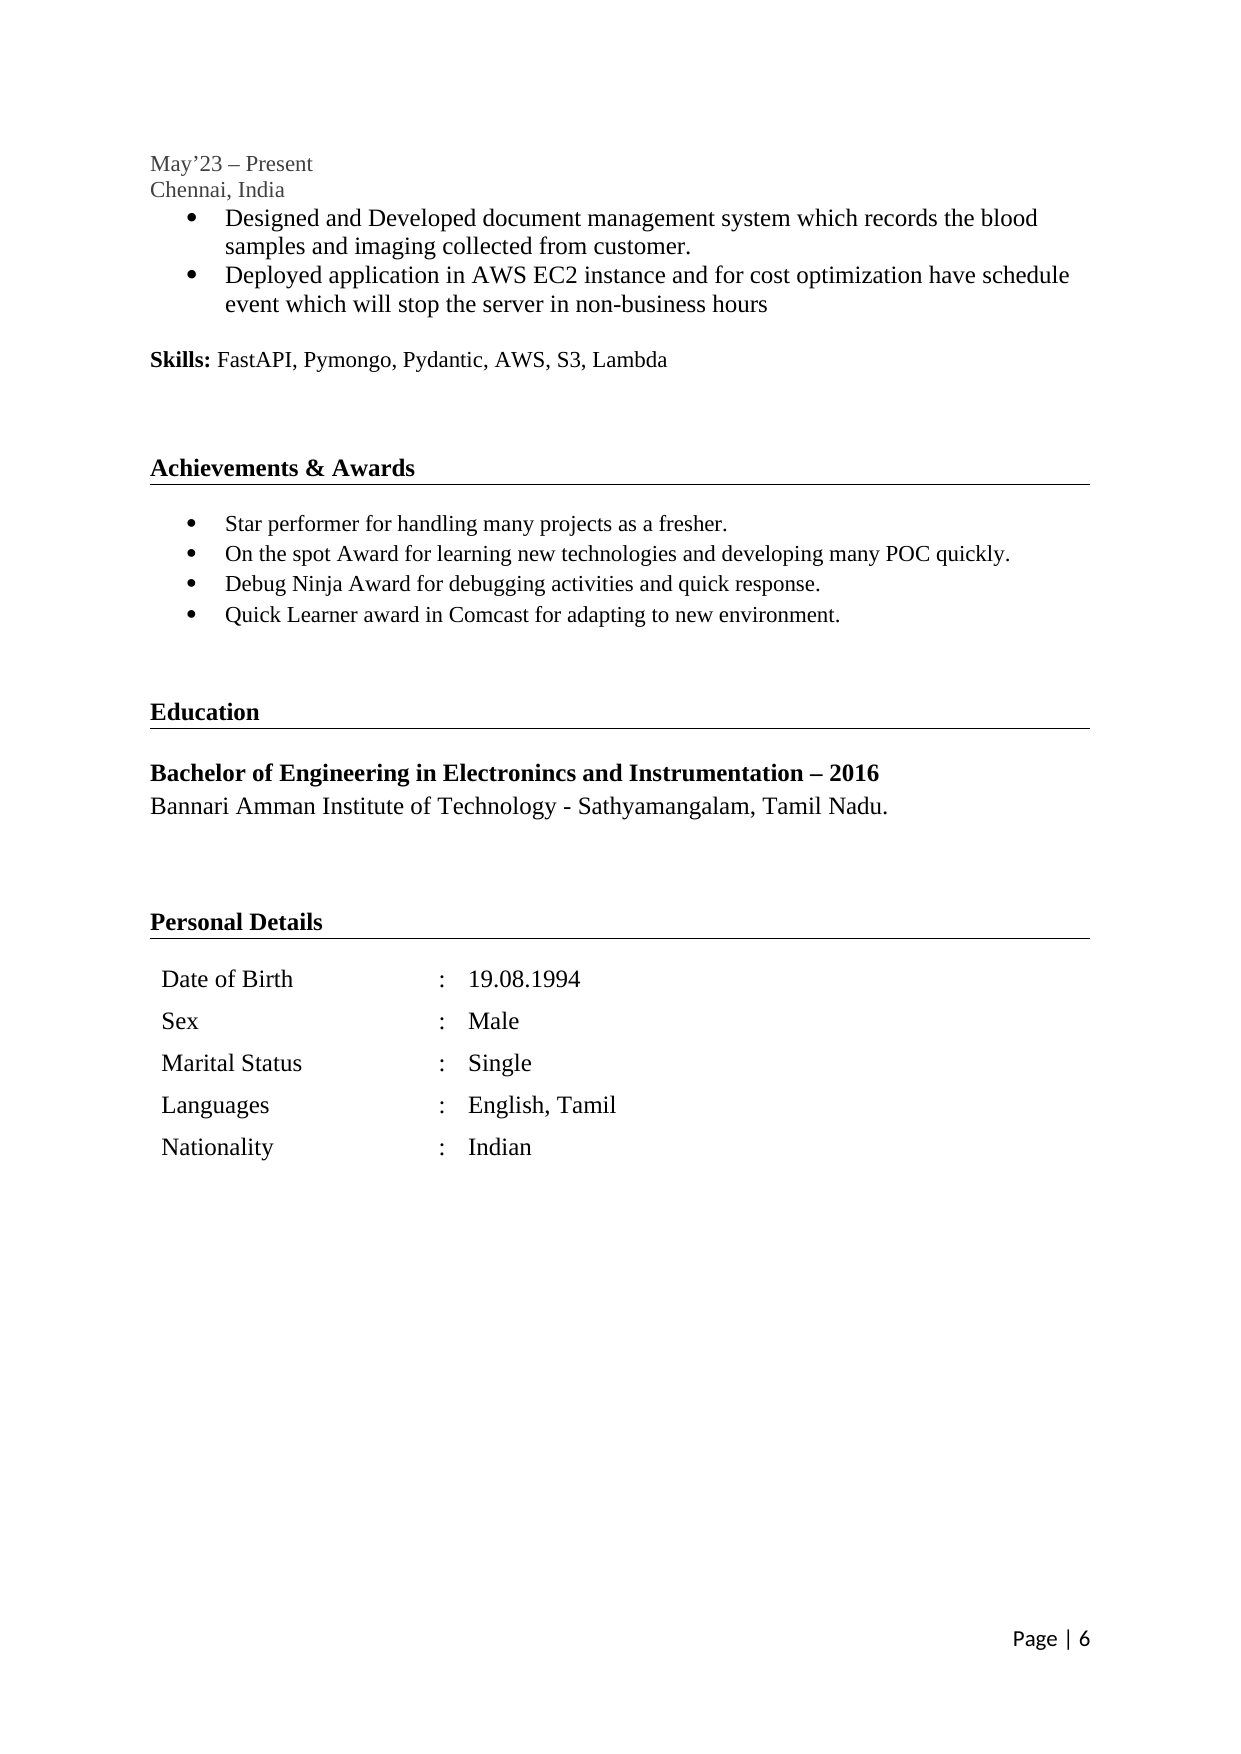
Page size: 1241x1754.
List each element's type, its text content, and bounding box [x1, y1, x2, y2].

table_cell English, Tamil [457, 1090, 1106, 1132]
table_cell Male [457, 1006, 1106, 1048]
text Bannari Amman Institute of Technology - Sathyamangalam, Tamil Nadu. [150, 791, 1090, 820]
table_cell : [427, 1132, 457, 1173]
text May’23 – Present [150, 150, 1090, 176]
table_cell Single [457, 1048, 1106, 1090]
list Designed and Developed document management system which records the blood samples and imaging collected from customer. [187, 203, 1090, 260]
list Debug Ninja Award for debugging activities and quick response. [187, 570, 1090, 597]
table_header Date of Birth [150, 964, 427, 1006]
text Achievements & Awards [150, 453, 1090, 484]
list Deployed application in AWS EC2 instance and for cost optimization have schedule event which will stop the server in non-business hours [187, 260, 1090, 318]
table_cell Marital Status [150, 1048, 427, 1090]
table_cell Languages [150, 1090, 427, 1132]
list Quick Learner award in Comcast for adapting to new environment. [187, 601, 1090, 627]
table_cell Sex [150, 1006, 427, 1048]
table_cell Nationality [150, 1132, 427, 1173]
table_header : [427, 964, 457, 1006]
text Skills: FastAPI, Pymongo, Pydantic, AWS, S3, Lambda [150, 346, 1090, 373]
table_cell : [427, 1006, 457, 1048]
table_cell : [427, 1090, 457, 1132]
table_cell : [427, 1048, 457, 1090]
text Bachelor of Engineering in Electronincs and Instrumentation – 2016 [150, 758, 1090, 787]
list On the spot Award for learning new technologies and developing many POC quickly. [187, 540, 1090, 567]
list Education [150, 697, 1090, 728]
table_header 19.08.1994 [457, 964, 1106, 1006]
text Chennai, India [150, 176, 1090, 203]
table_cell Indian [457, 1132, 1106, 1173]
list Star performer for handling many projects as a fresher. [187, 510, 1090, 536]
text Personal Details [150, 907, 1090, 938]
